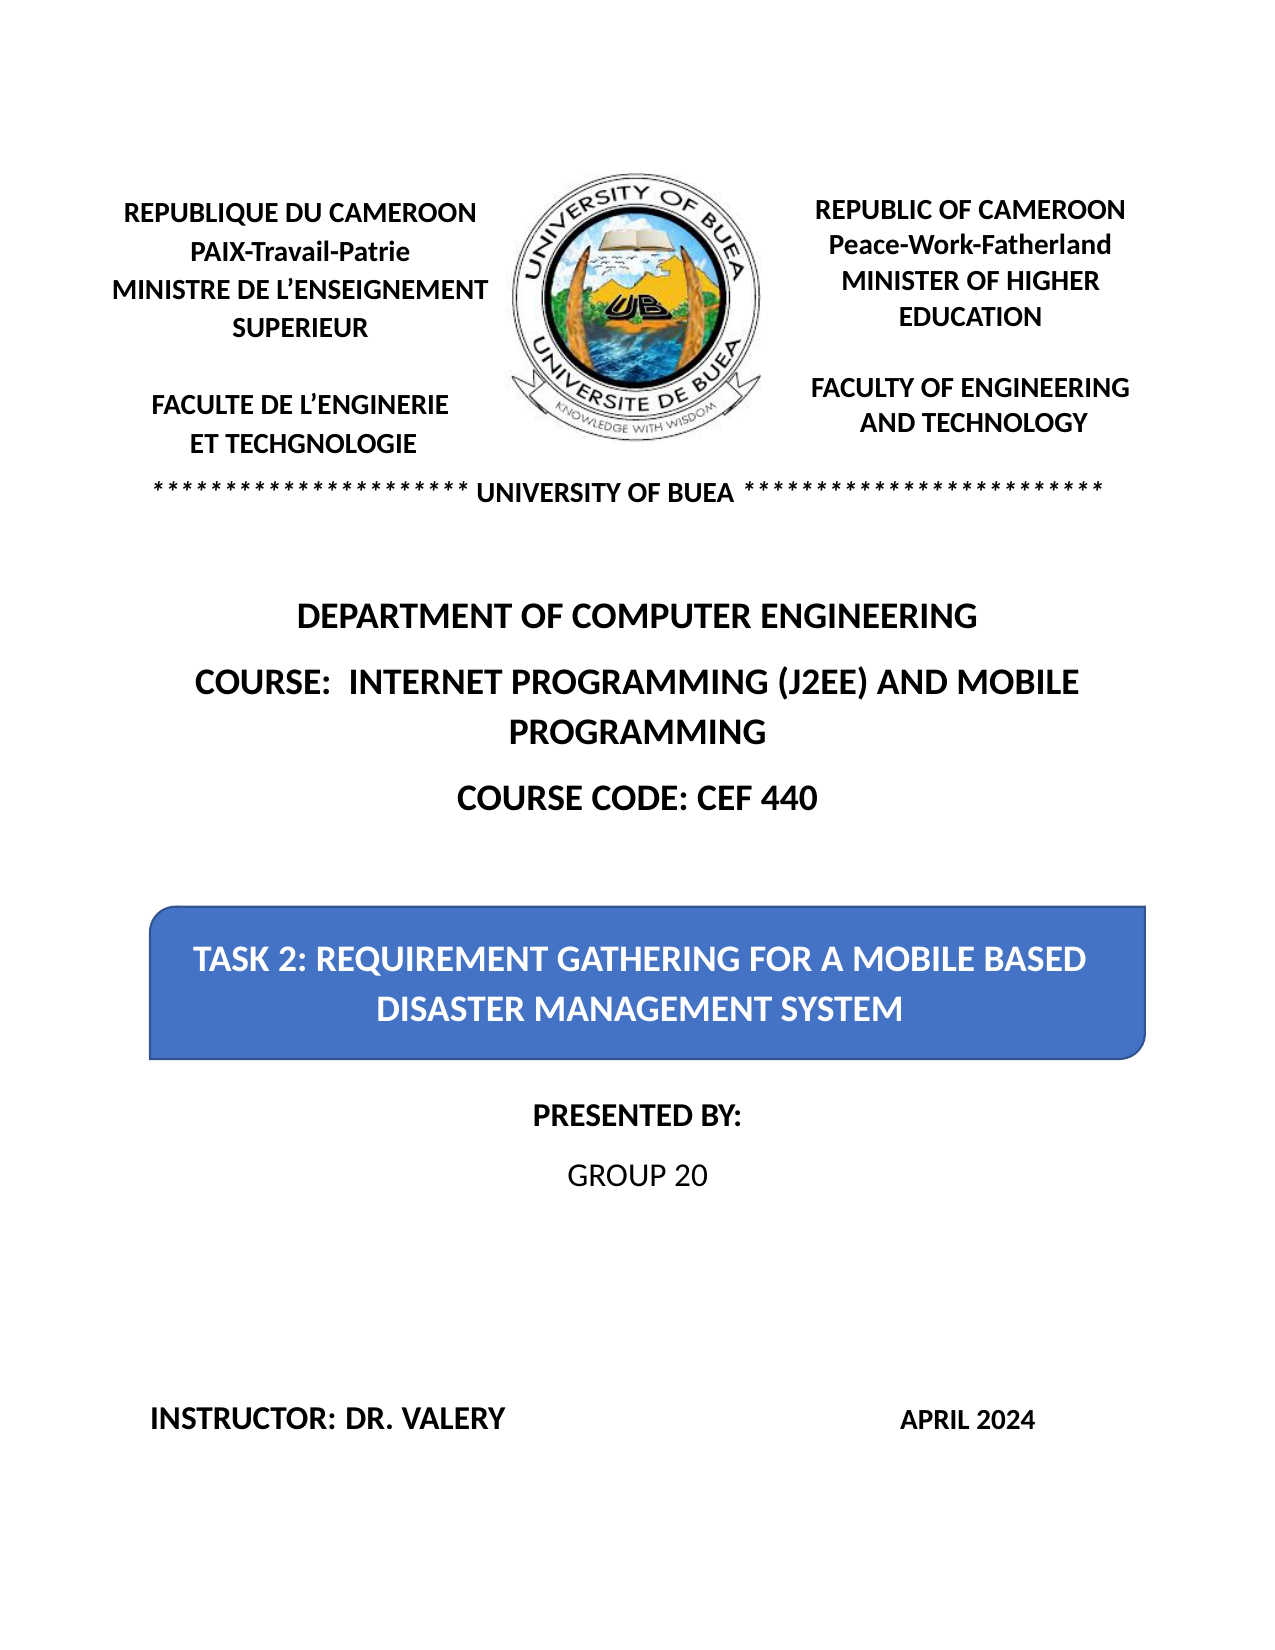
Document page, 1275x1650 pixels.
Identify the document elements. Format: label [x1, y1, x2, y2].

picture [495, 173, 777, 444]
